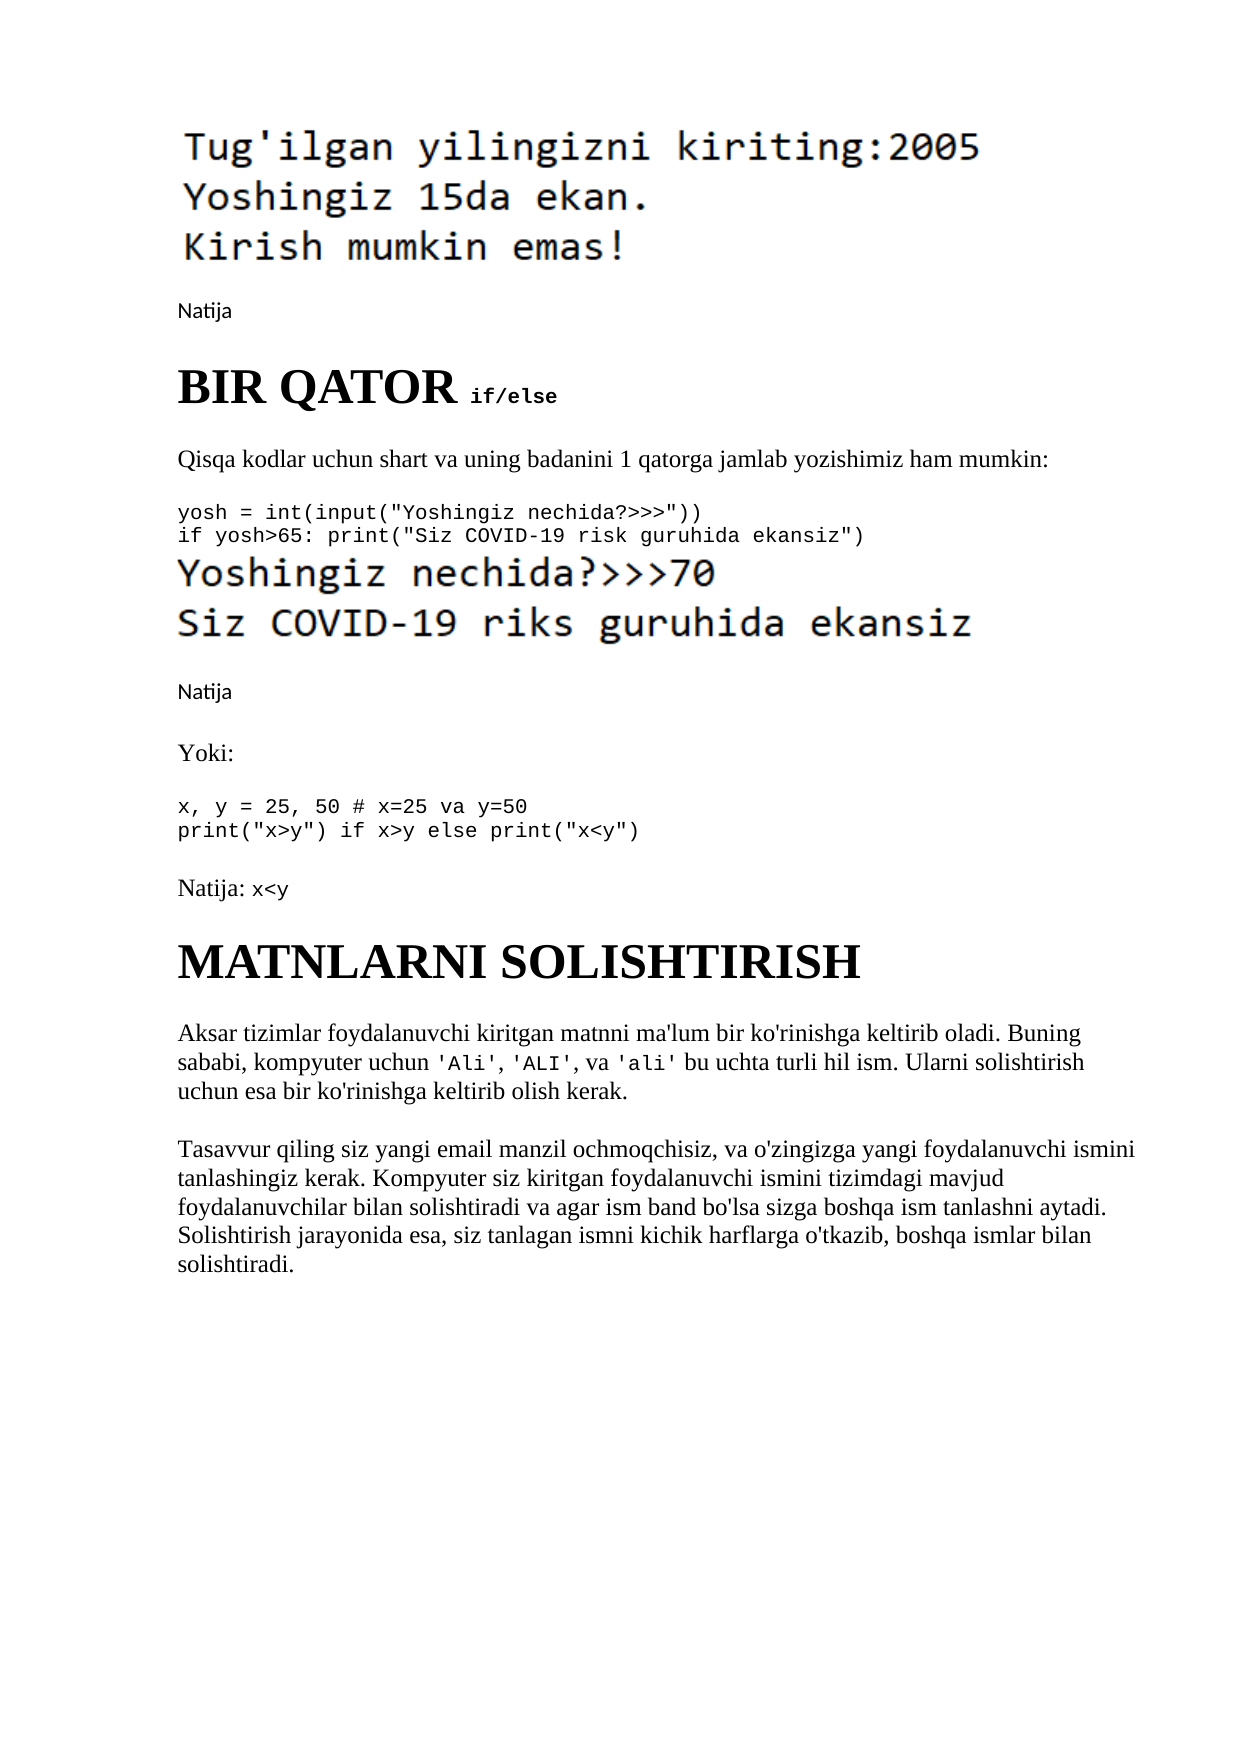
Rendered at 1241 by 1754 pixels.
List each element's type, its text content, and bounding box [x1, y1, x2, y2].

text x, y = 25, 50 # x=25 va y=50 [177, 867, 1152, 891]
text Yoki: [177, 809, 1152, 838]
text Natija: x<y [177, 944, 1152, 973]
text Aksar tizimlar foydalanuvchi kiritgan matnni ma'lum bir ko'rinishga keltirib oladi. Buning sababi, kompyuter uchun 'Ali', 'ALI', va 'ali' bu uchta turli hil ism. Ularni solishtirish uchun esa bir ko'rinishga keltirib olish kerak. [177, 1089, 1152, 1176]
text MATNLARNI SOLISHTIRISH [177, 1002, 1152, 1060]
subtitle BIR QATOR if/else [177, 428, 1152, 486]
text Tasavvur qiling siz yangi email manzil ochmoqchisiz, va o'zingizga yangi foydalanuvchi ismini tanlashingiz kerak. Kompyuter siz kiritgan foydalanuvchi ismini tizimdagi mavjud foydalanuvchilar bilan solishtiradi va agar ism band bo'lsa sizga boshqa ism tanlashni aytadi. Solishtirish jarayonida esa, siz tanlagan ismni kichik harflarga o'tkazib, boshqa ismlar bilan solishtiradi. [177, 1205, 1152, 1349]
text yosh = int(input("Yoshingiz nechida?>>>")) [177, 573, 1152, 596]
picture [177, 189, 1010, 342]
text Natija [177, 367, 1152, 395]
text Qisqa kodlar uchun shart va uning badanini 1 qatorga jamlab yozishimiz ham mumkin: [177, 515, 1152, 544]
text if yosh>65: print("Siz COVID-19 risk guruhida ekansiz") [177, 596, 1152, 620]
text print("x>y") if x>y else print("x<y") [177, 891, 1152, 914]
text Natija [177, 748, 1152, 776]
text print("Kirish mumkin emas!") [177, 118, 1152, 142]
text else: [177, 142, 1152, 165]
text print("Xush kelibsiz!") [177, 165, 1152, 189]
picture [177, 620, 983, 723]
